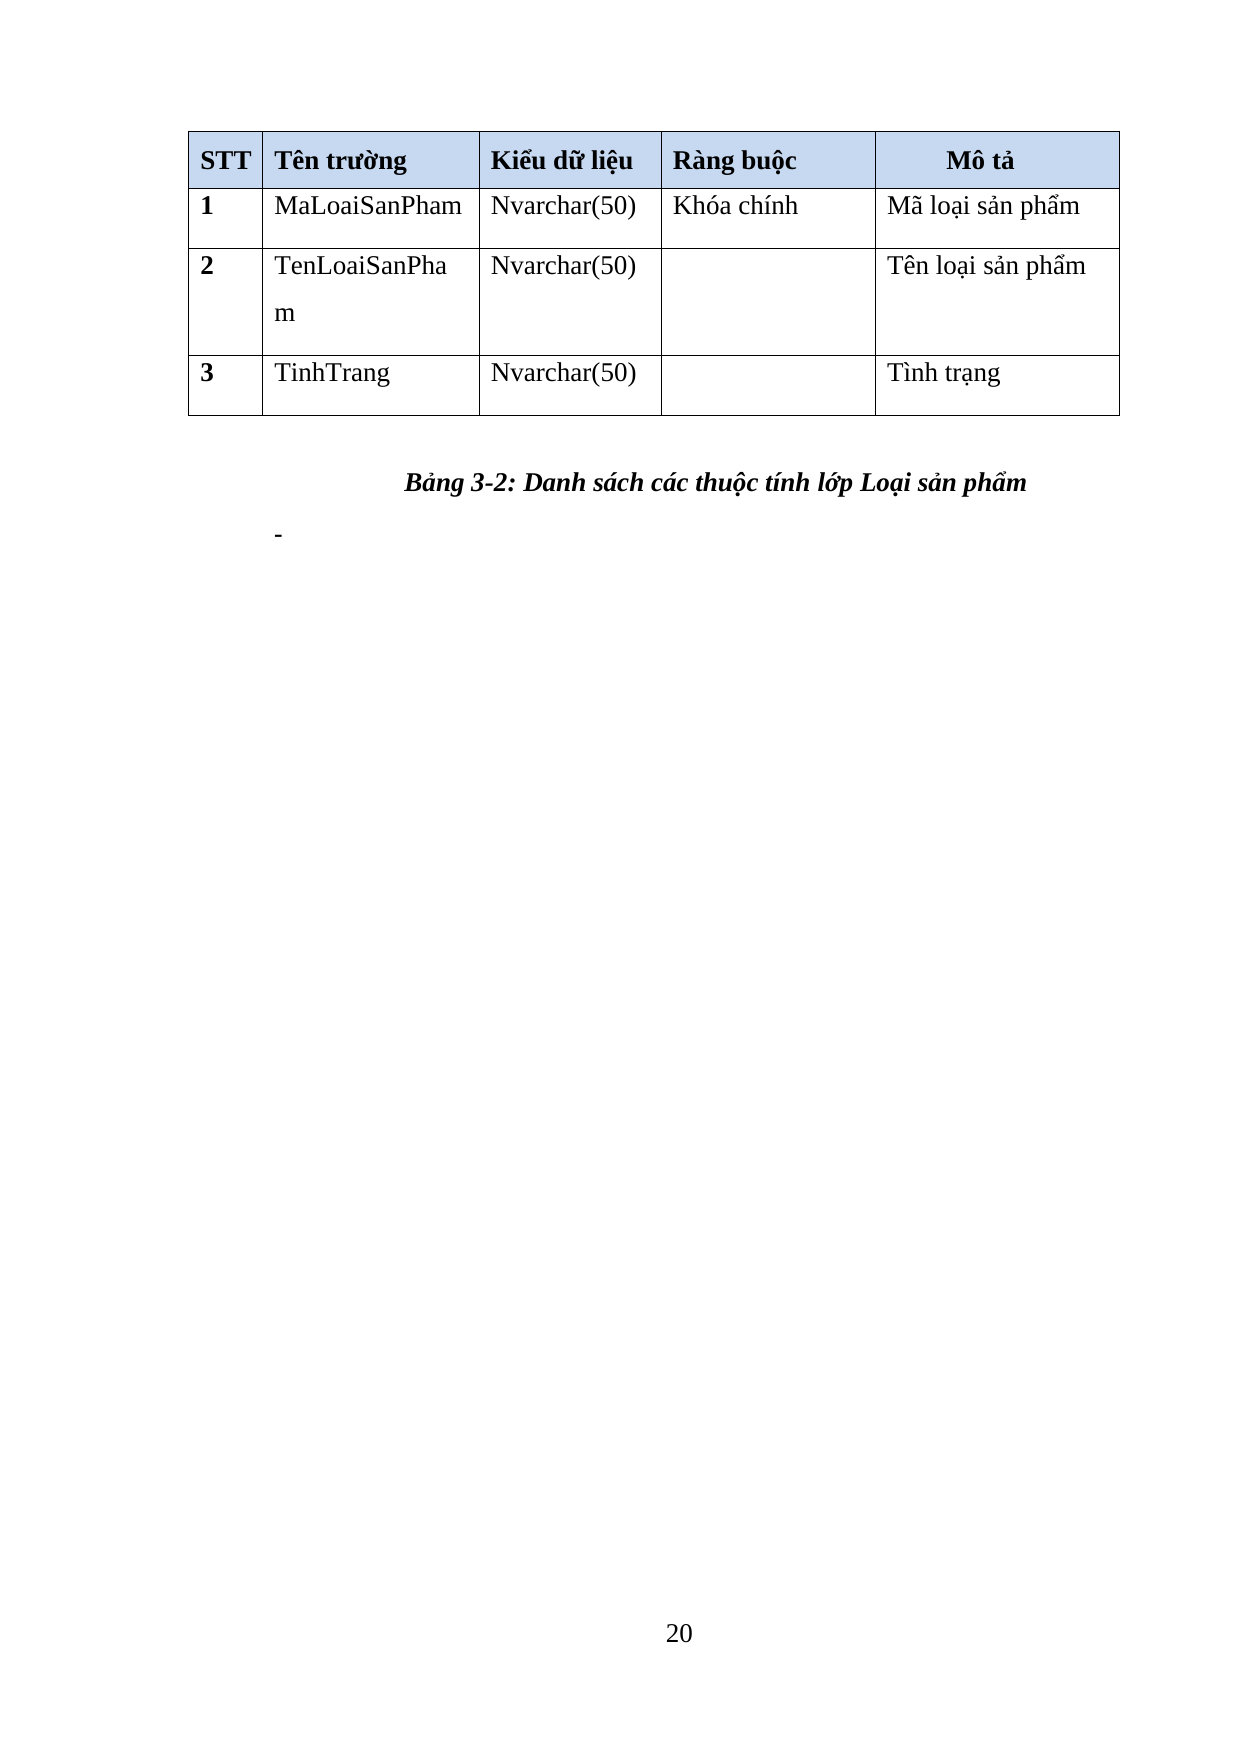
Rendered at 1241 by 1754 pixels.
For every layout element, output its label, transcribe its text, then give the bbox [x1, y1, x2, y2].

table_cell TenLoaiSanPham [263, 249, 479, 355]
table_cell Nvarchar(50) [480, 356, 661, 415]
table_header Kiểu dữ liệu [480, 132, 661, 188]
table_cell Nvarchar(50) [480, 189, 661, 248]
table_cell Mã loại sản phẩm [876, 189, 1119, 248]
table_header Mô tả [876, 132, 1119, 188]
table_cell Tình trạng [876, 356, 1119, 415]
table_cell 1 [189, 189, 262, 248]
table_header Tên trường [263, 132, 479, 188]
text Bảng 3-2: Danh sách các thuộc tính lớp Loại sản phẩm [311, 466, 1122, 497]
table_header Ràng buộc [662, 132, 875, 188]
table_cell TinhTrang [263, 356, 479, 415]
table_cell MaLoaiSanPham [263, 189, 479, 248]
table_header STT [189, 132, 262, 188]
table_cell Nvarchar(50) [480, 249, 661, 355]
table_cell [662, 356, 875, 415]
table_cell [662, 249, 875, 355]
table_cell 3 [189, 356, 262, 415]
table_cell Tên loại sản phẩm [876, 249, 1119, 355]
table_cell Khóa chính [662, 189, 875, 248]
table_cell 2 [189, 249, 262, 355]
